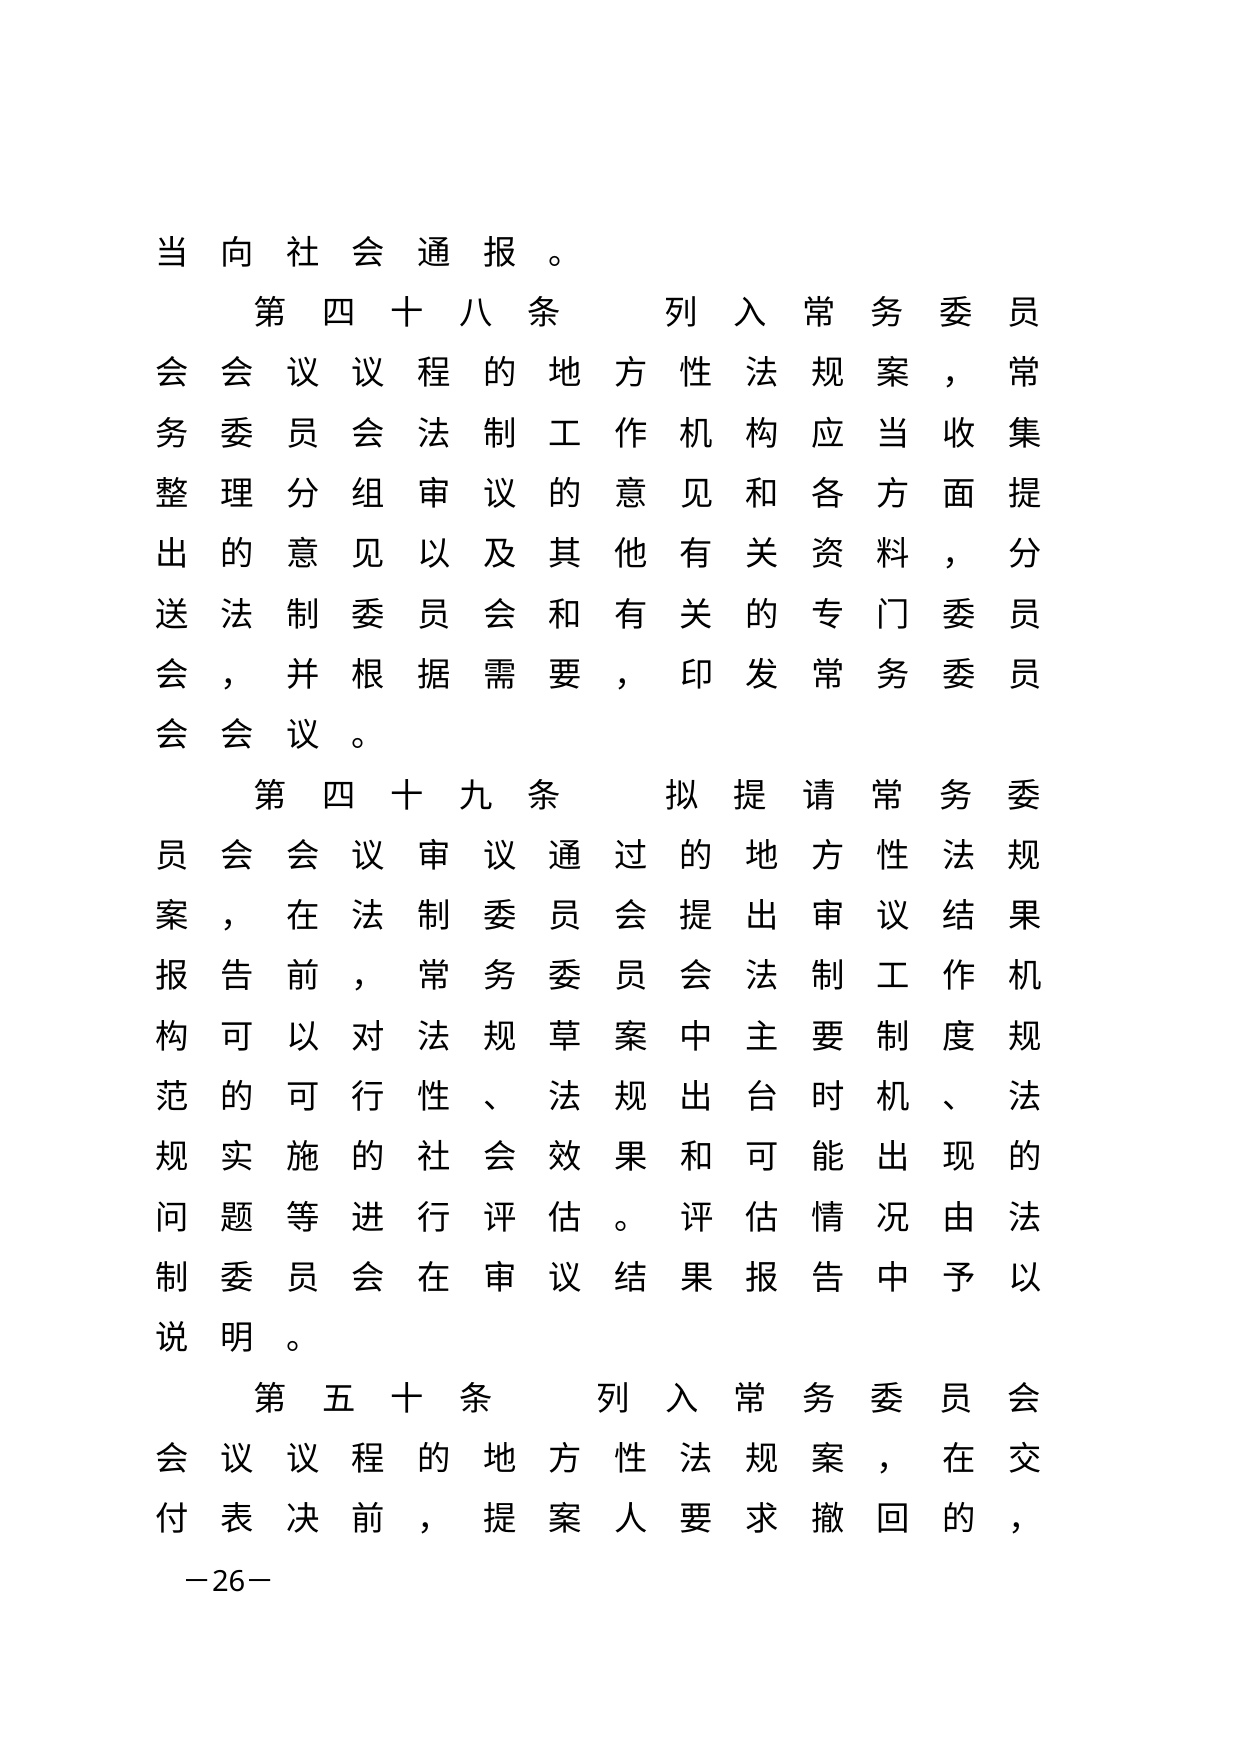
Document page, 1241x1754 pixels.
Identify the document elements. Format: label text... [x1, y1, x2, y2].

text 第四十七条 列入常务委员会会议议程的地方性法规案，应当在常务委员会会议审议后将法规草案及其起草、修改的说明等向社会公布，征求意见，但是经主任会议决定不公布的除外。向社会公布征求意见的时间一般不少于三十日。征求意见的情况应当向社会通报。 [155, 219, 1073, 280]
text 第四十九条 拟提请常务委员会会议审议通过的地方性法规案，在法制委员会提出审议结果报告前，常务委员会法制工作机构可以对法规草案中主要制度规范的可行性、法规出台时机、法规实施的社会效果和可能出现的问题等进行评估。评估情况由法制委员会在审议结果报告中予以说明。 [155, 762, 1073, 1365]
text 第四十八条 列入常务委员会会议议程的地方性法规案，常务委员会法制工作机构应当收集整理分组审议的意见和各方面提出的意见以及其他有关资料，分送法制委员会和有关的专门委员会，并根据需要，印发常务委员会会议。 [155, 280, 1073, 762]
text 第五十条 列入常务委员会会议议程的地方性法规案，在交付表决前，提案人要求撤回的，应当说明理由，经主任会议同意，并向常务委员会报告，对该法规案的审议即行终止。 [155, 1365, 1073, 1546]
